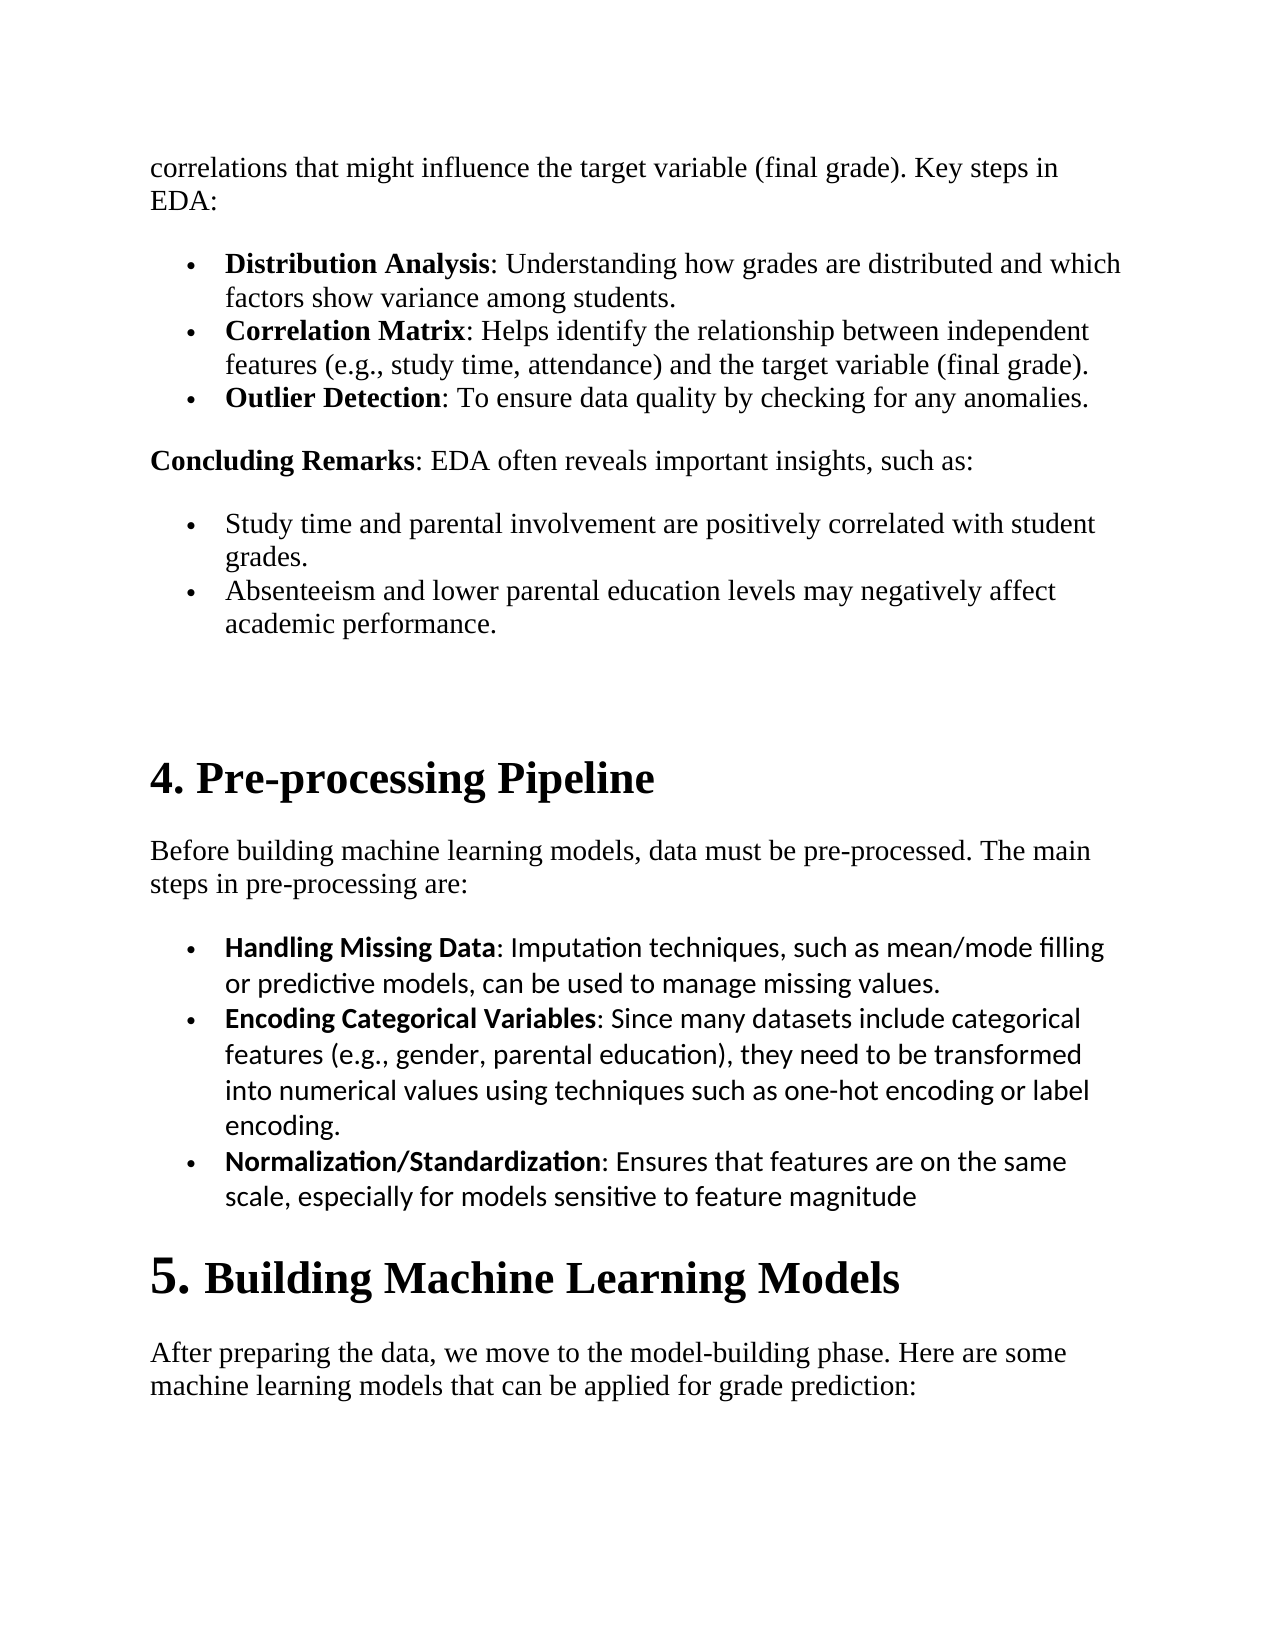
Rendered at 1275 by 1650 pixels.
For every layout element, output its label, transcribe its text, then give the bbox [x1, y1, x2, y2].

text Before building machine learning models, data must be pre-processed. The main steps in pre-processing are: [150, 833, 1125, 900]
list Study time and parental involvement are positively correlated with student grades. [187, 506, 1125, 573]
list Absenteeism and lower parental education levels may negatively affect academic performance. [187, 573, 1125, 640]
list Handling Missing Data: Imputation techniques, such as mean/mode filling or predictive models, can be used to manage missing values. [187, 929, 1125, 1000]
list Encoding Categorical Variables: Since many datasets include categorical features (e.g., gender, parental education), they need to be transformed into numerical values using techniques such as one-hot encoding or label encoding. [187, 1000, 1125, 1143]
subtitle 5. Building Machine Learning Models [150, 1243, 1125, 1306]
list Correlation Matrix: Helps identify the relationship between independent features (e.g., study time, attendance) and the target variable (final grade). [187, 313, 1125, 380]
list Normalization/Standardization: Ensures that features are on the same scale, especially for models sensitive to feature magnitude [187, 1143, 1125, 1214]
text After preparing the data, we move to the model-building phase. Here are some machine learning models that can be applied for grade prediction: [150, 1335, 1125, 1402]
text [150, 150, 1125, 217]
list Outlier Detection: To ensure data quality by checking for any anomalies. [187, 380, 1125, 414]
subtitle 4. Pre-processing Pipeline [150, 751, 1125, 804]
text Concluding Remarks: EDA often reveals important insights, such as: [150, 443, 1125, 477]
list Distribution Analysis: Understanding how grades are distributed and which factors show variance among students. [187, 246, 1125, 313]
